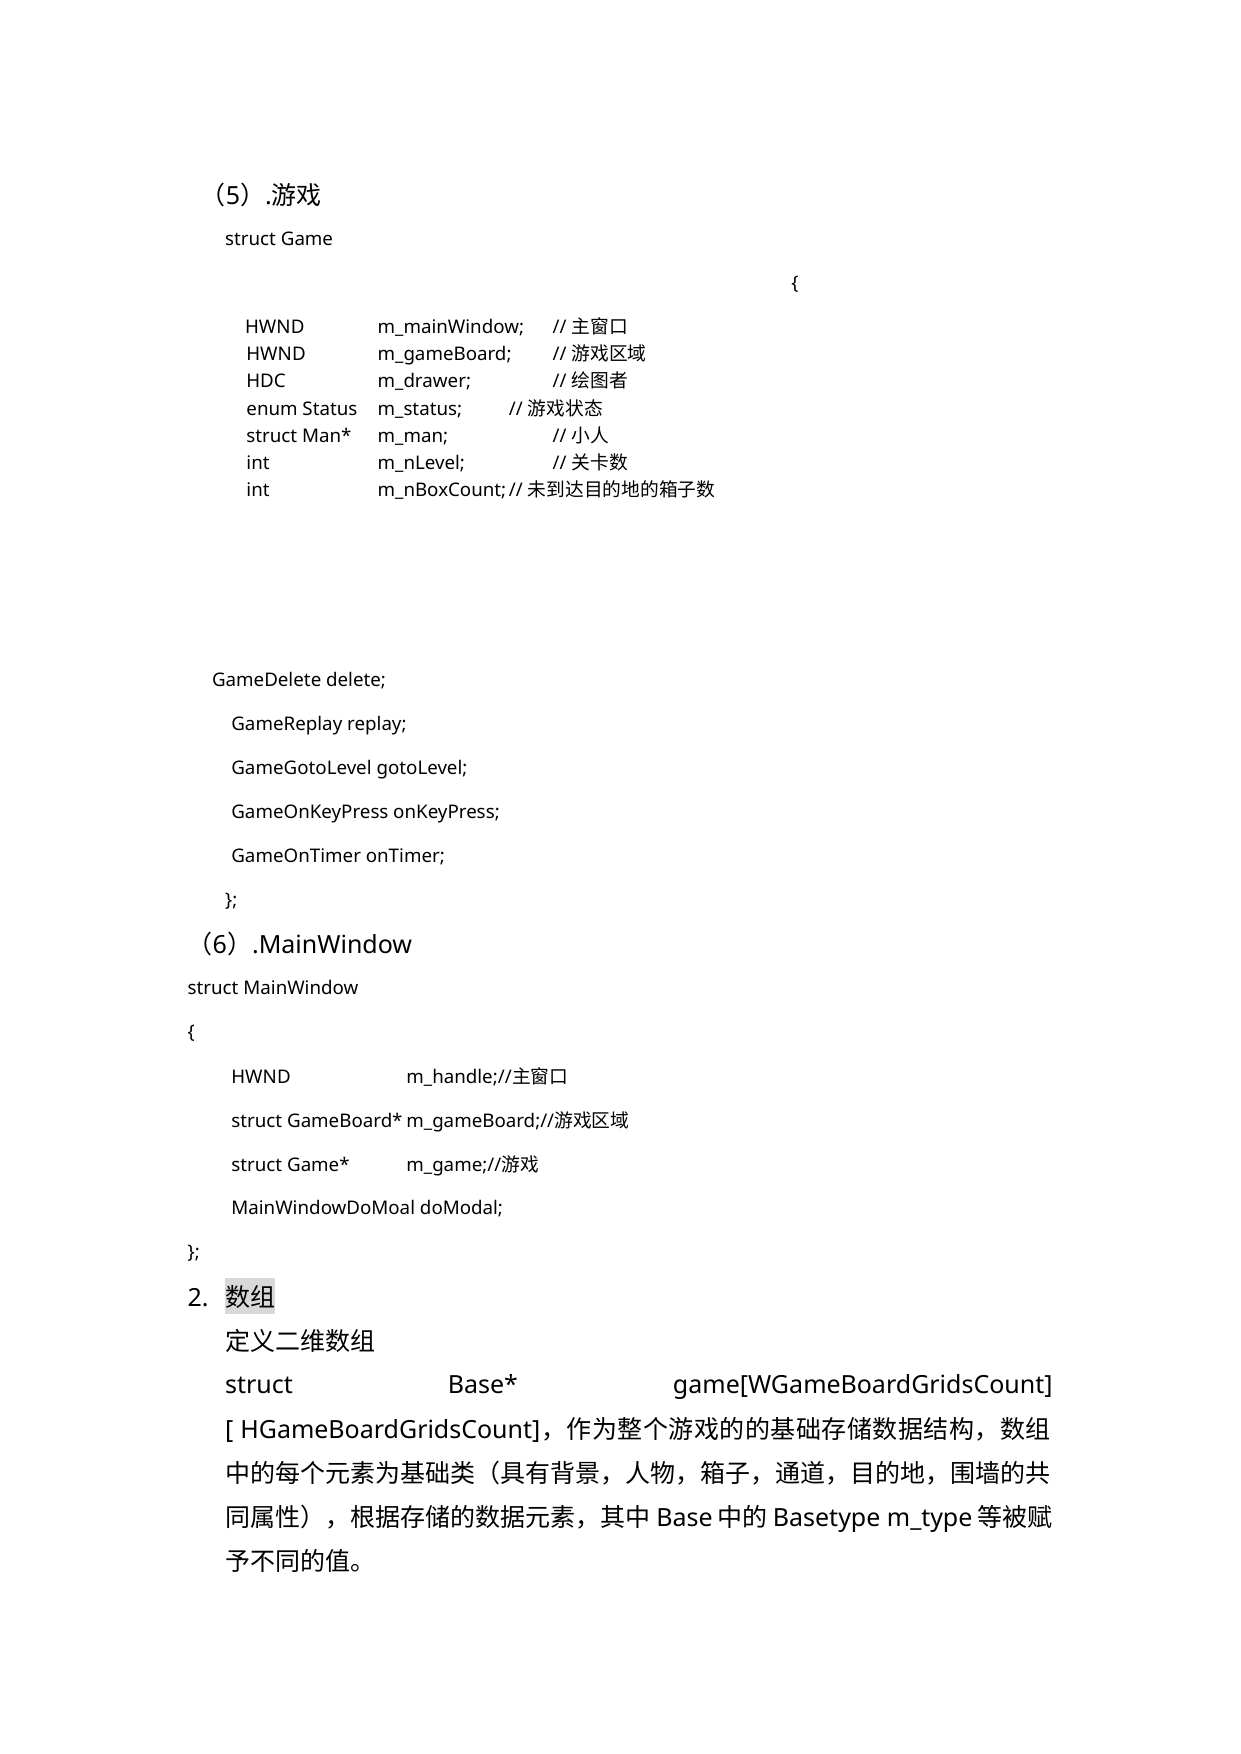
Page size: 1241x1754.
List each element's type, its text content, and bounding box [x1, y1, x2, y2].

text { [187, 1009, 1053, 1053]
list { [225, 260, 1053, 304]
text （5）.游戏 [187, 172, 1053, 216]
list }; [225, 877, 1053, 921]
list struct Base* game[WGameBoardGridsCount][ HGameBoardGridsCount]，作为整个游戏的的基础存储数据结构，数组中的每个元素为基础类（具有背景，人物，箱子，通道，目的地，围墙的共同属性），根据存储的数据元素，其中Base中的Basetype m_type等被赋予不同的值。 [225, 1362, 1053, 1582]
text GameDelete delete; [187, 657, 1053, 701]
list 数组 [187, 1273, 1053, 1318]
list GameOnKeyPress onKeyPress; [225, 789, 1053, 833]
text struct MainWindow [187, 965, 1053, 1009]
list 定义二维数组 [225, 1318, 1053, 1362]
text }; [187, 1229, 1053, 1273]
list GameGotoLevel gotoLevel; [225, 745, 1053, 789]
list GameOnTimer onTimer; [225, 833, 1053, 877]
text struct Game* m_game;//游戏 [187, 1141, 1053, 1185]
text （6）.MainWindow [187, 921, 1053, 965]
list struct Game [225, 216, 1053, 260]
list GameReplay replay; [225, 701, 1053, 745]
text HWND m_handle;//主窗口 [187, 1053, 1053, 1097]
text MainWindowDoMoal doModal; [187, 1185, 1053, 1229]
text struct GameBoard* m_gameBoard;//游戏区域 [187, 1097, 1053, 1141]
